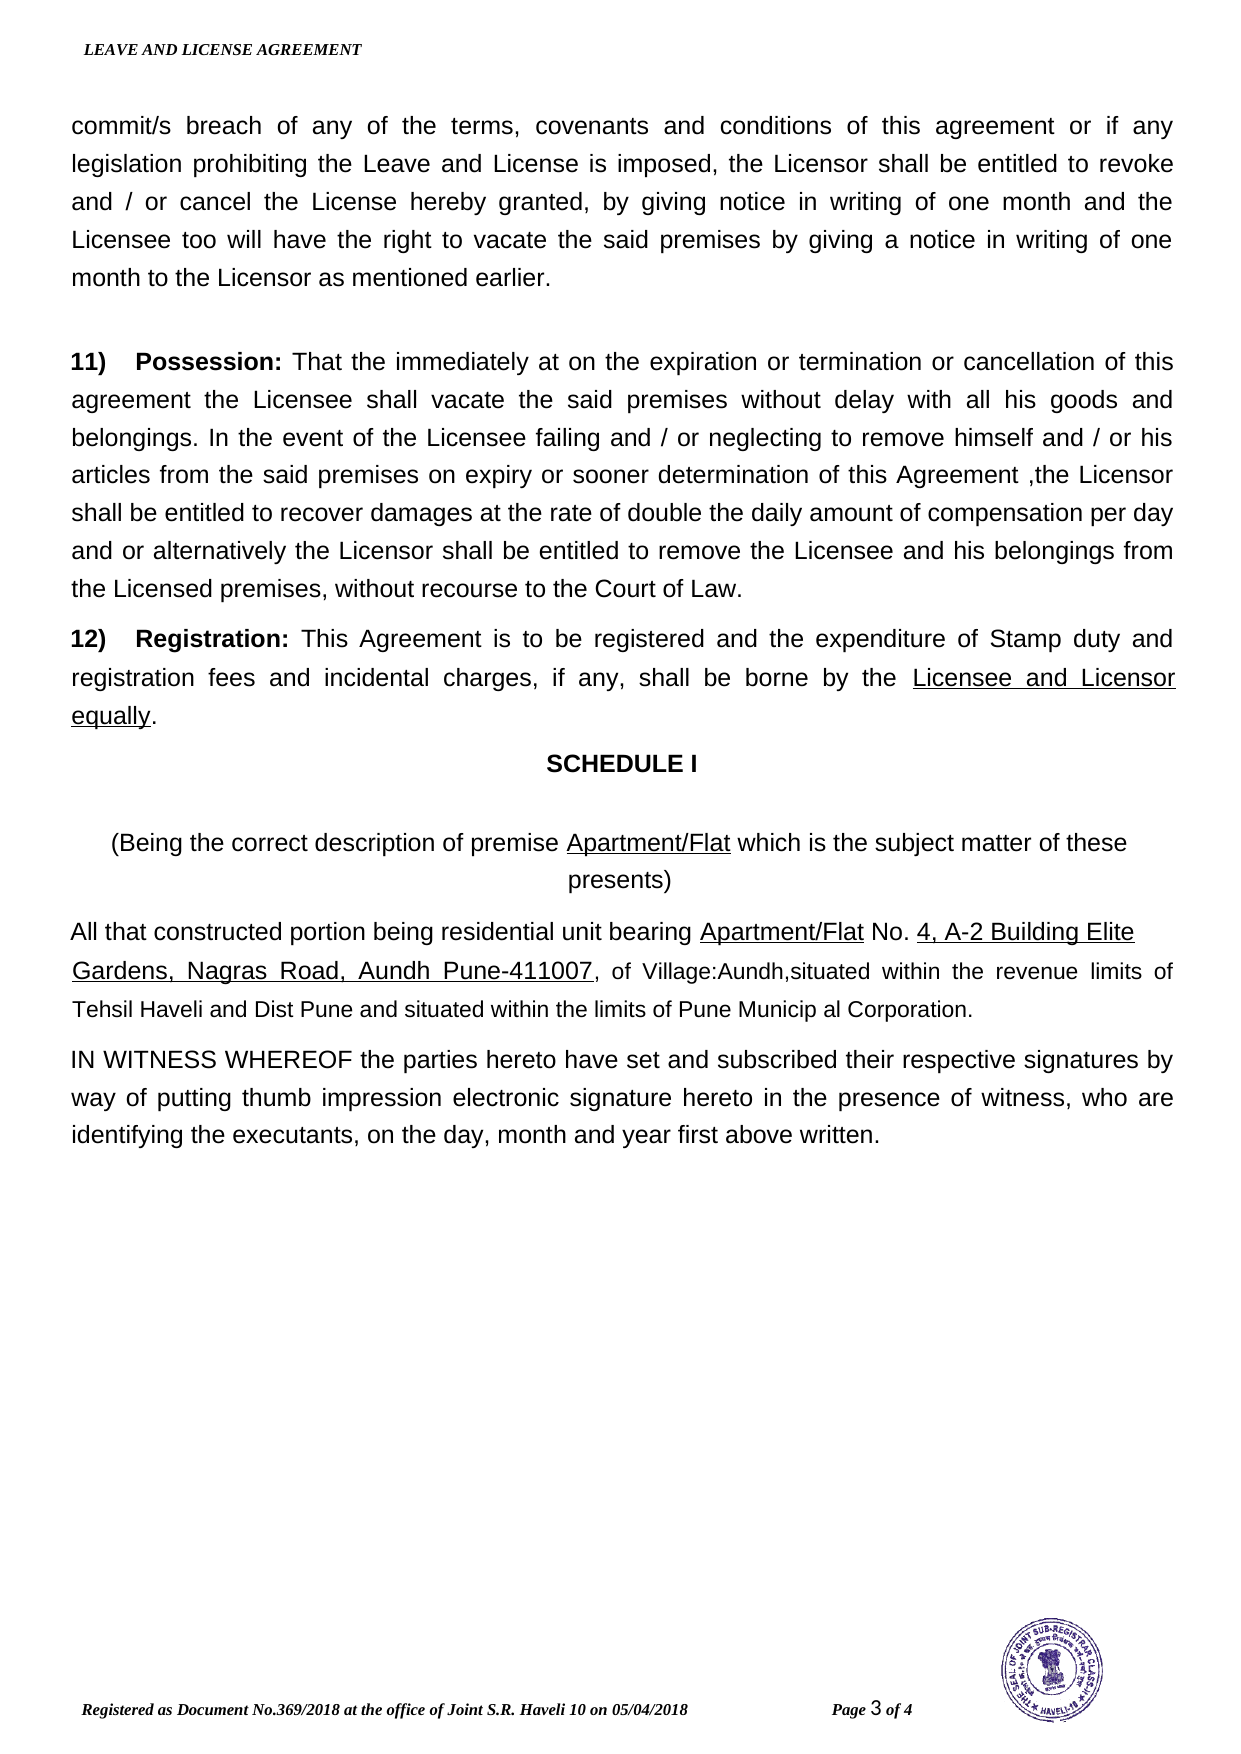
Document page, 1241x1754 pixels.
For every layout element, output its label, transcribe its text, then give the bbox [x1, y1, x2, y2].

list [70, 111, 1176, 292]
text (Being the correct description of premise Apartment/Flat which is the subject matter of these presents) [60, 828, 1178, 894]
picture [1000, 1618, 1103, 1723]
text IN WITNESS WHEREOF the parties hereto have set and subscribed their respective signatures by way of putting thumb impression electronic signature hereto in the presence of witness, who are identifying the executants, on the day, month and year first above written. [70, 1045, 1176, 1149]
list Possession: That the immediately at on the expiration or termination or cancellation of this agreement the Licensee shall vacate the said premises without delay with all his goods and belongings. In the event of the Licensee failing and / or neglecting to remove himself and / or his articles from the said premises on expiry or sooner determination of this Agreement ,the Licensor shall be entitled to recover damages at the rate of double the daily amount of compensation per day and or alternatively the Licensor shall be entitled to remove the Licensee and his belongings from the Licensed premises, without recourse to the Court of Law. [70, 347, 1176, 603]
text SCHEDULE I [65, 749, 1178, 778]
text Gardens, Nagras Road, Aundh Pune-411007, of Village:Aundh,situated within the revenue limits of Tehsil Haveli and Dist Pune and situated within the limits of Pune Municip al Corporation. [72, 956, 1174, 1023]
list Registration: This Agreement is to be registered and the expenditure of Stamp duty and registration fees and incidental charges, if any, shall be borne by the Licensee and Licensor equally. [70, 624, 1176, 729]
text All that constructed portion being residential unit bearing Apartment/Flat No. 4, A-2 Building Elite [70, 917, 1176, 946]
